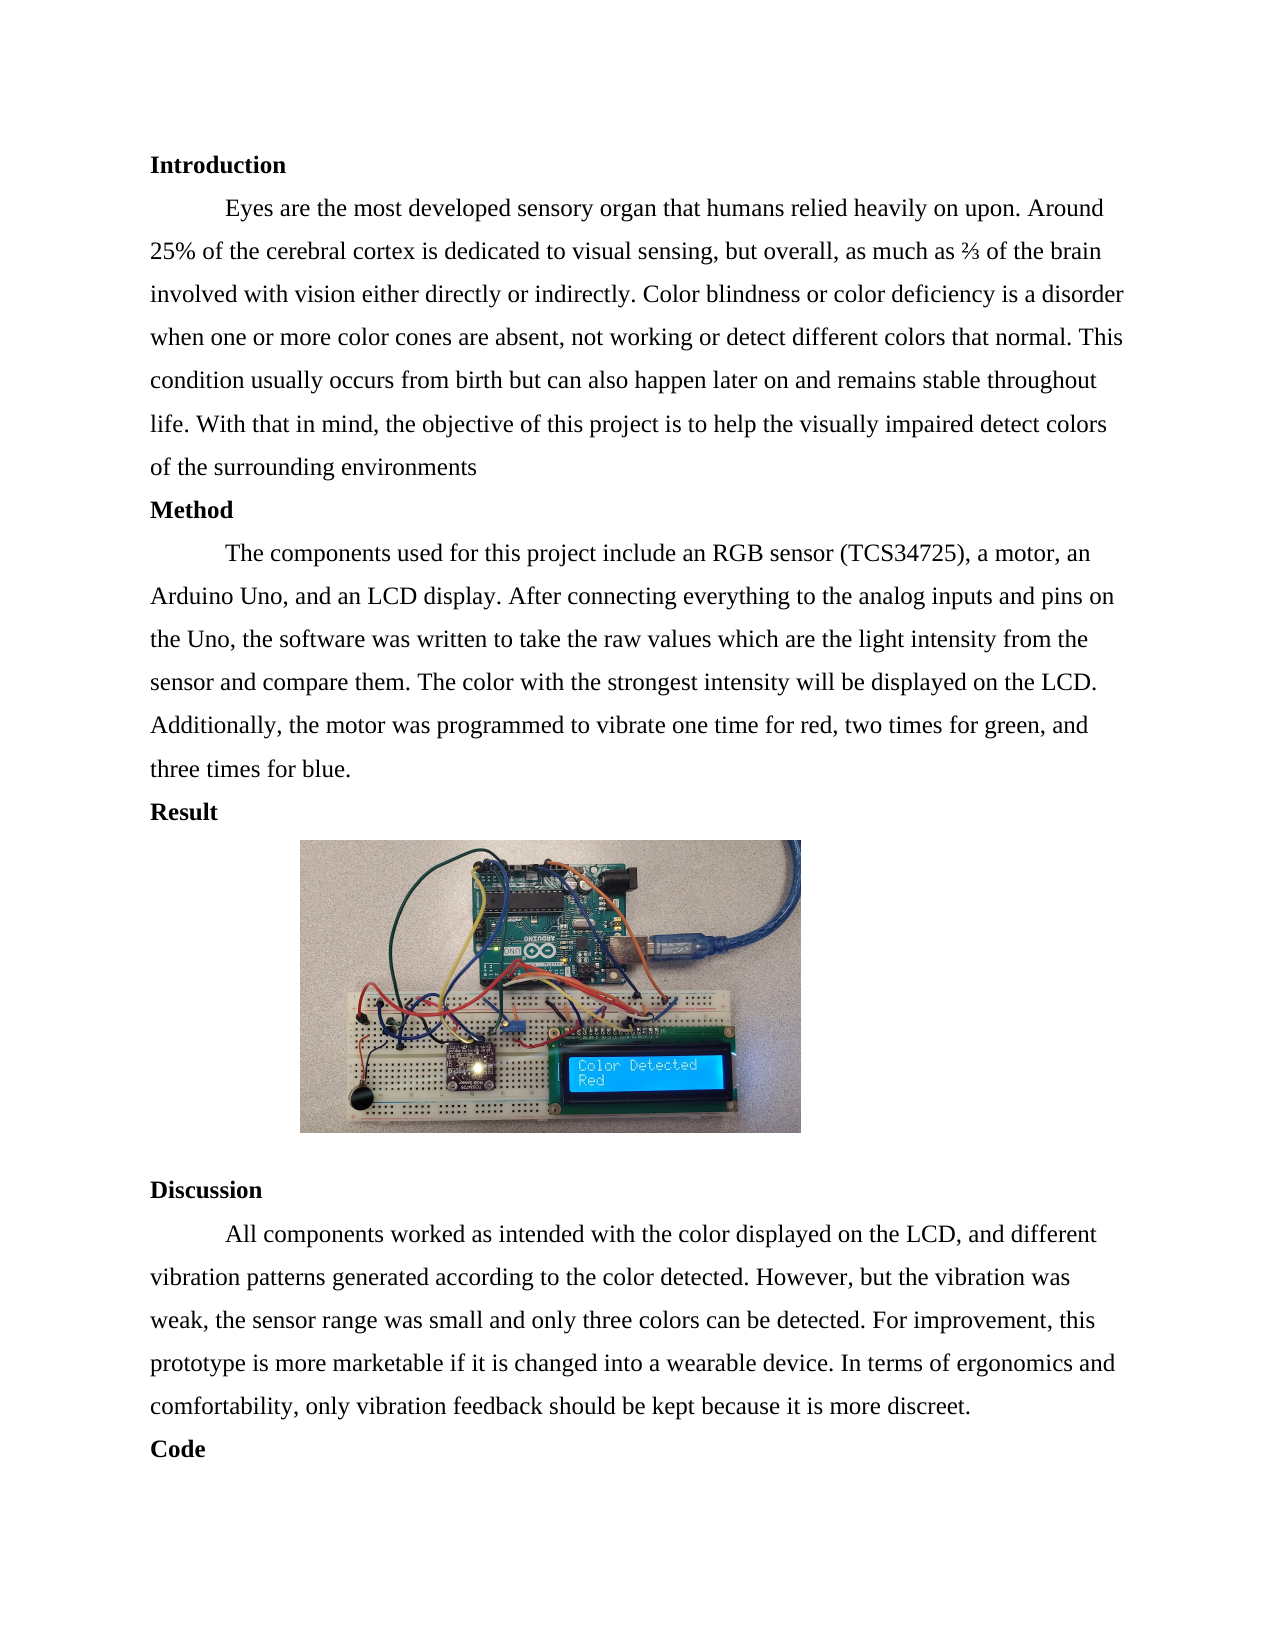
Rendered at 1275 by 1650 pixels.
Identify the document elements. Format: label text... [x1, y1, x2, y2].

picture [300, 840, 801, 1133]
text Code [150, 1434, 1125, 1463]
text The components used for this project include an RGB sensor (TCS34725), a motor, an Arduino Uno, and an LCD display. After connecting everything to the analog inputs and pins on the Uno, the software was written to take the raw values which are the light intensity from the sensor and compare them. The color with the strongest intensity will be displayed on the LCD. Additionally, the motor was programmed to vibrate one time for red, two times for green, and three times for blue. [150, 538, 1125, 782]
text Result [150, 797, 1125, 826]
text Method [150, 495, 1125, 524]
text Discussion [150, 1176, 1125, 1204]
text All components worked as intended with the color displayed on the LCD, and different vibration patterns generated according to the color detected. However, but the vibration was weak, the sensor range was small and only three colors can be detected. For improvement, this prototype is more marketable if it is changed into a wearable device. In terms of ergonomics and comfortability, only vibration feedback should be kept because it is more discreet. [150, 1219, 1125, 1420]
text Eyes are the most developed sensory organ that humans relied heavily on upon. Around 25% of the cerebral cortex is dedicated to visual sensing, but overall, as much as ⅔ of the brain involved with vision either directly or indirectly. Color blindness or color deficiency is a disorder when one or more color cones are absent, not working or detect different colors that normal. This condition usually occurs from birth but can also happen later on and remains stable throughout life. With that in mind, the objective of this project is to help the visually impaired detect colors of the surrounding environments [150, 193, 1125, 481]
text Introduction [150, 150, 1125, 179]
